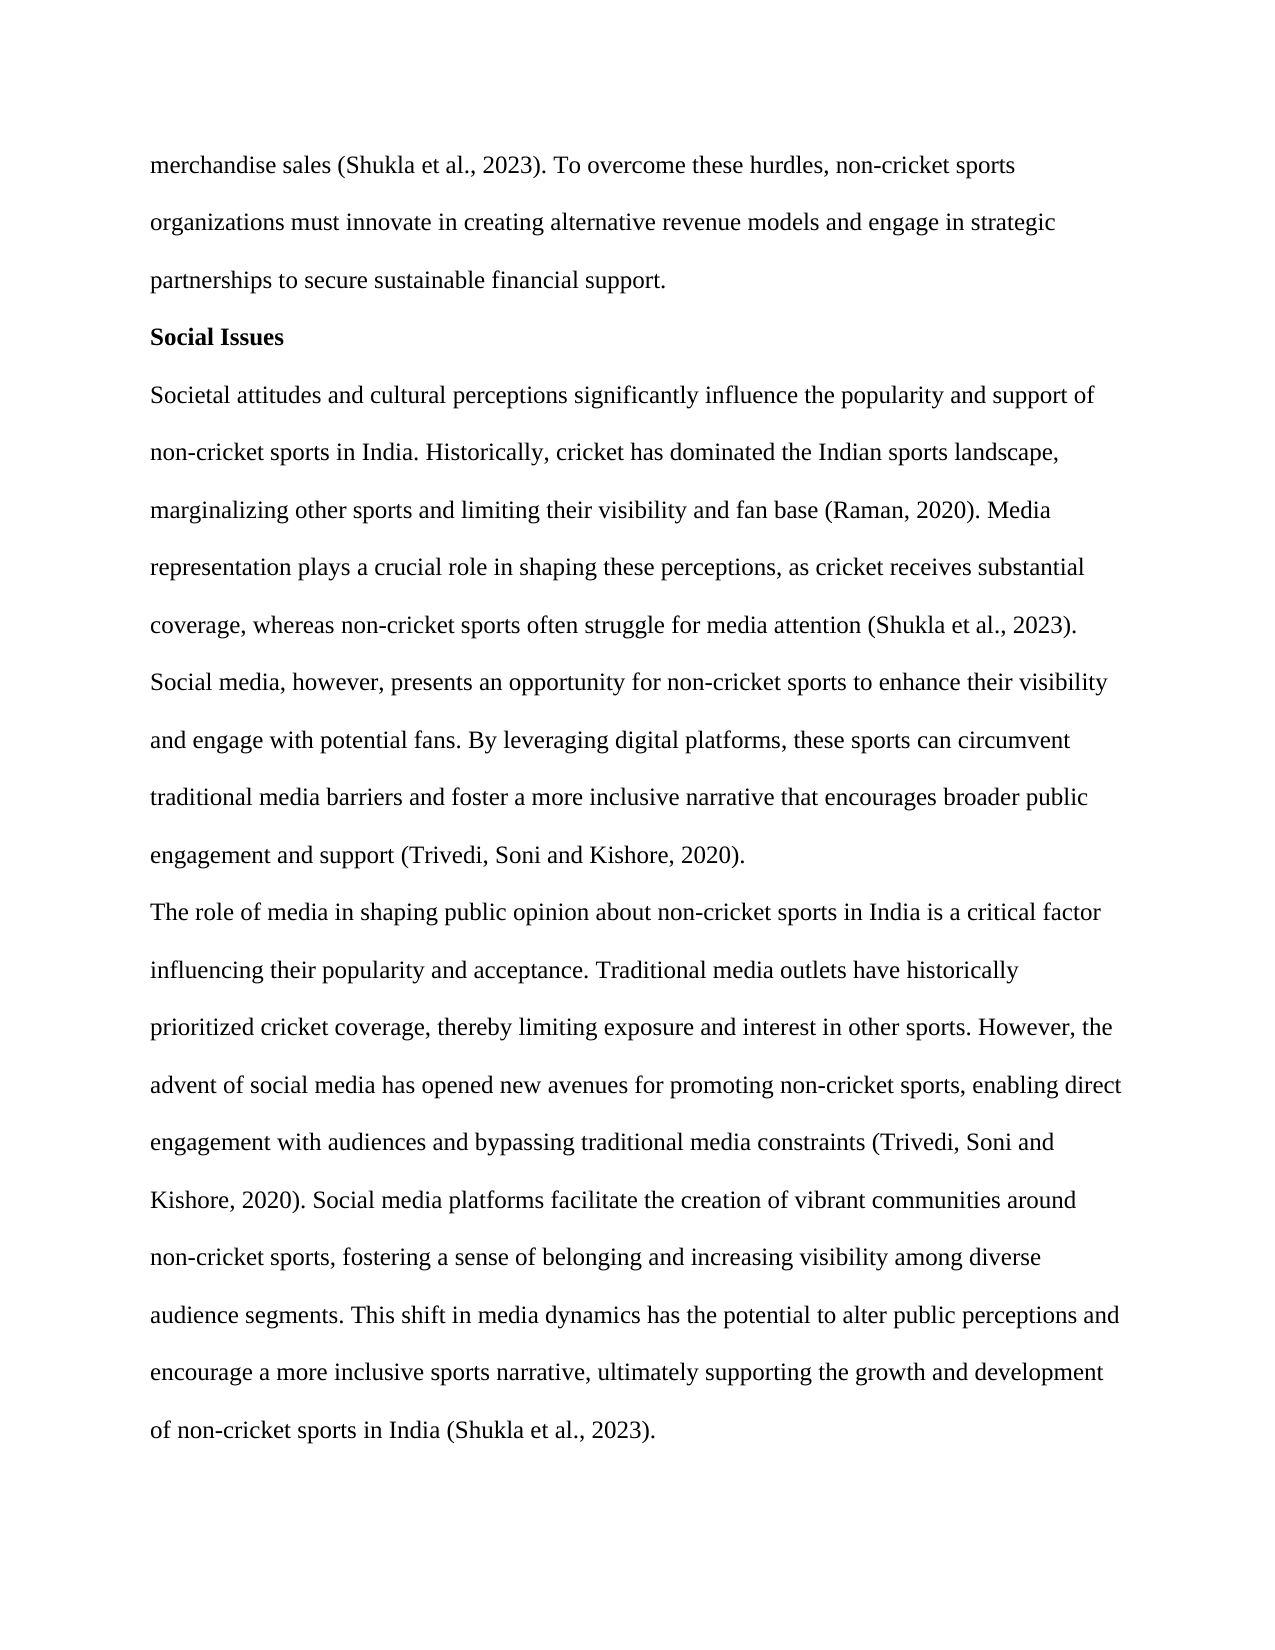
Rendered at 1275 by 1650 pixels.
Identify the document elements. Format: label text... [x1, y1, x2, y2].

text Societal attitudes and cultural perceptions significantly influence the popularity and support of non-cricket sports in India. Historically, cricket has dominated the Indian sports landscape, marginalizing other sports and limiting their visibility and fan base (Raman, 2020). Media representation plays a crucial role in shaping these perceptions, as cricket receives substantial coverage, whereas non-cricket sports often struggle for media attention (Shukla et al., 2023). Social media, however, presents an opportunity for non-cricket sports to enhance their visibility and engage with potential fans. By leveraging digital platforms, these sports can circumvent traditional media barriers and foster a more inclusive narrative that encourages broader public engagement and support (Trivedi, Soni and Kishore, 2020). [150, 380, 1125, 869]
text The role of media in shaping public opinion about non-cricket sports in India is a critical factor influencing their popularity and acceptance. Traditional media outlets have historically prioritized cricket coverage, thereby limiting exposure and interest in other sports. However, the advent of social media has opened new avenues for promoting non-cricket sports, enabling direct engagement with audiences and bypassing traditional media constraints (Trivedi, Soni and Kishore, 2020). Social media platforms facilitate the creation of vibrant communities around non-cricket sports, fostering a sense of belonging and increasing visibility among diverse audience segments. This shift in media dynamics has the potential to alter public perceptions and encourage a more inclusive sports narrative, ultimately supporting the growth and development of non-cricket sports in India (Shukla et al., 2023). [150, 897, 1125, 1444]
subtitle Social Issues [150, 322, 1125, 351]
